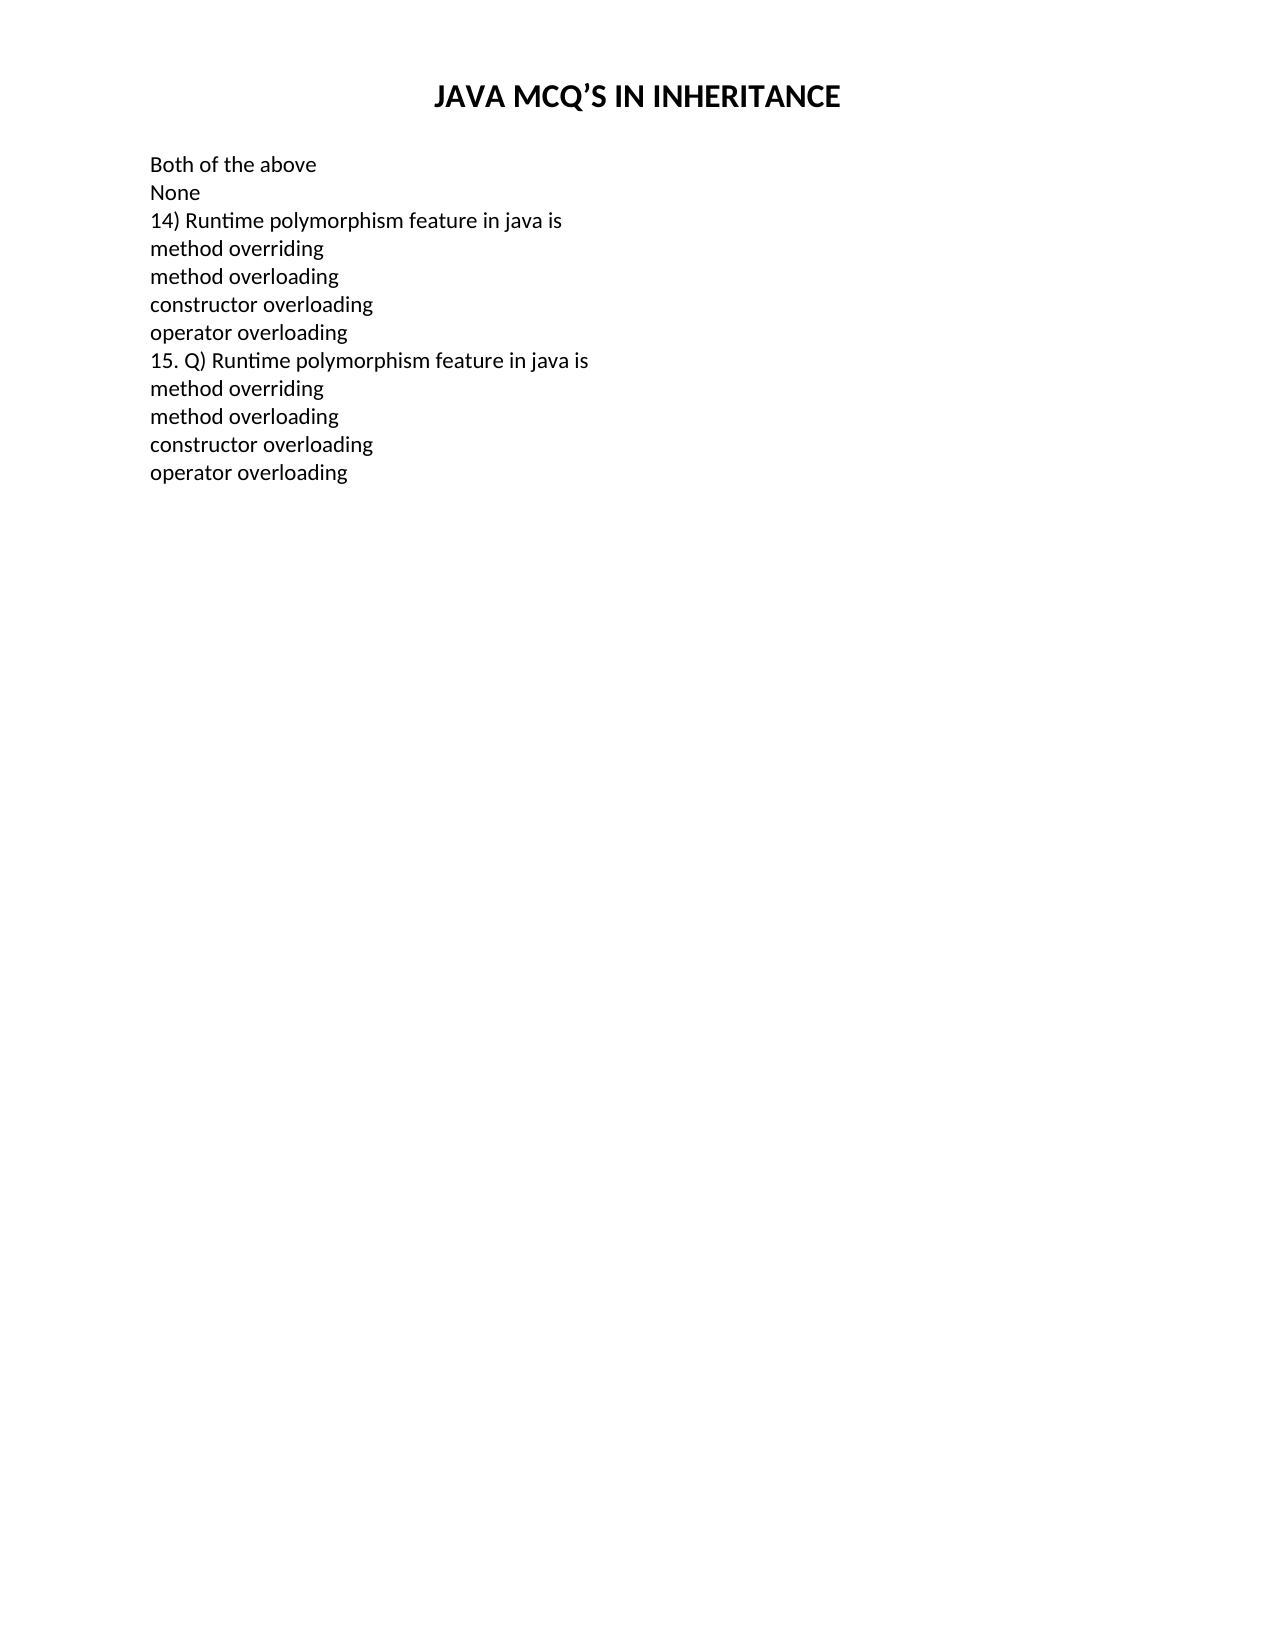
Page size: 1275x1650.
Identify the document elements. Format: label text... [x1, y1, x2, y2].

text 14) Runtime polymorphism feature in java is [150, 206, 1125, 234]
text method overriding [150, 234, 1125, 262]
text operator overloading [150, 318, 1125, 346]
text None [150, 178, 1125, 206]
text method overloading [150, 262, 1125, 290]
text constructor overloading [150, 290, 1125, 318]
text operator overloading [150, 458, 1125, 486]
text method overloading [150, 402, 1125, 430]
text Both of the above [150, 150, 1125, 178]
text 15. Q) Runtime polymorphism feature in java is [150, 346, 1125, 374]
text constructor overloading [150, 430, 1125, 458]
text method overriding [150, 374, 1125, 402]
